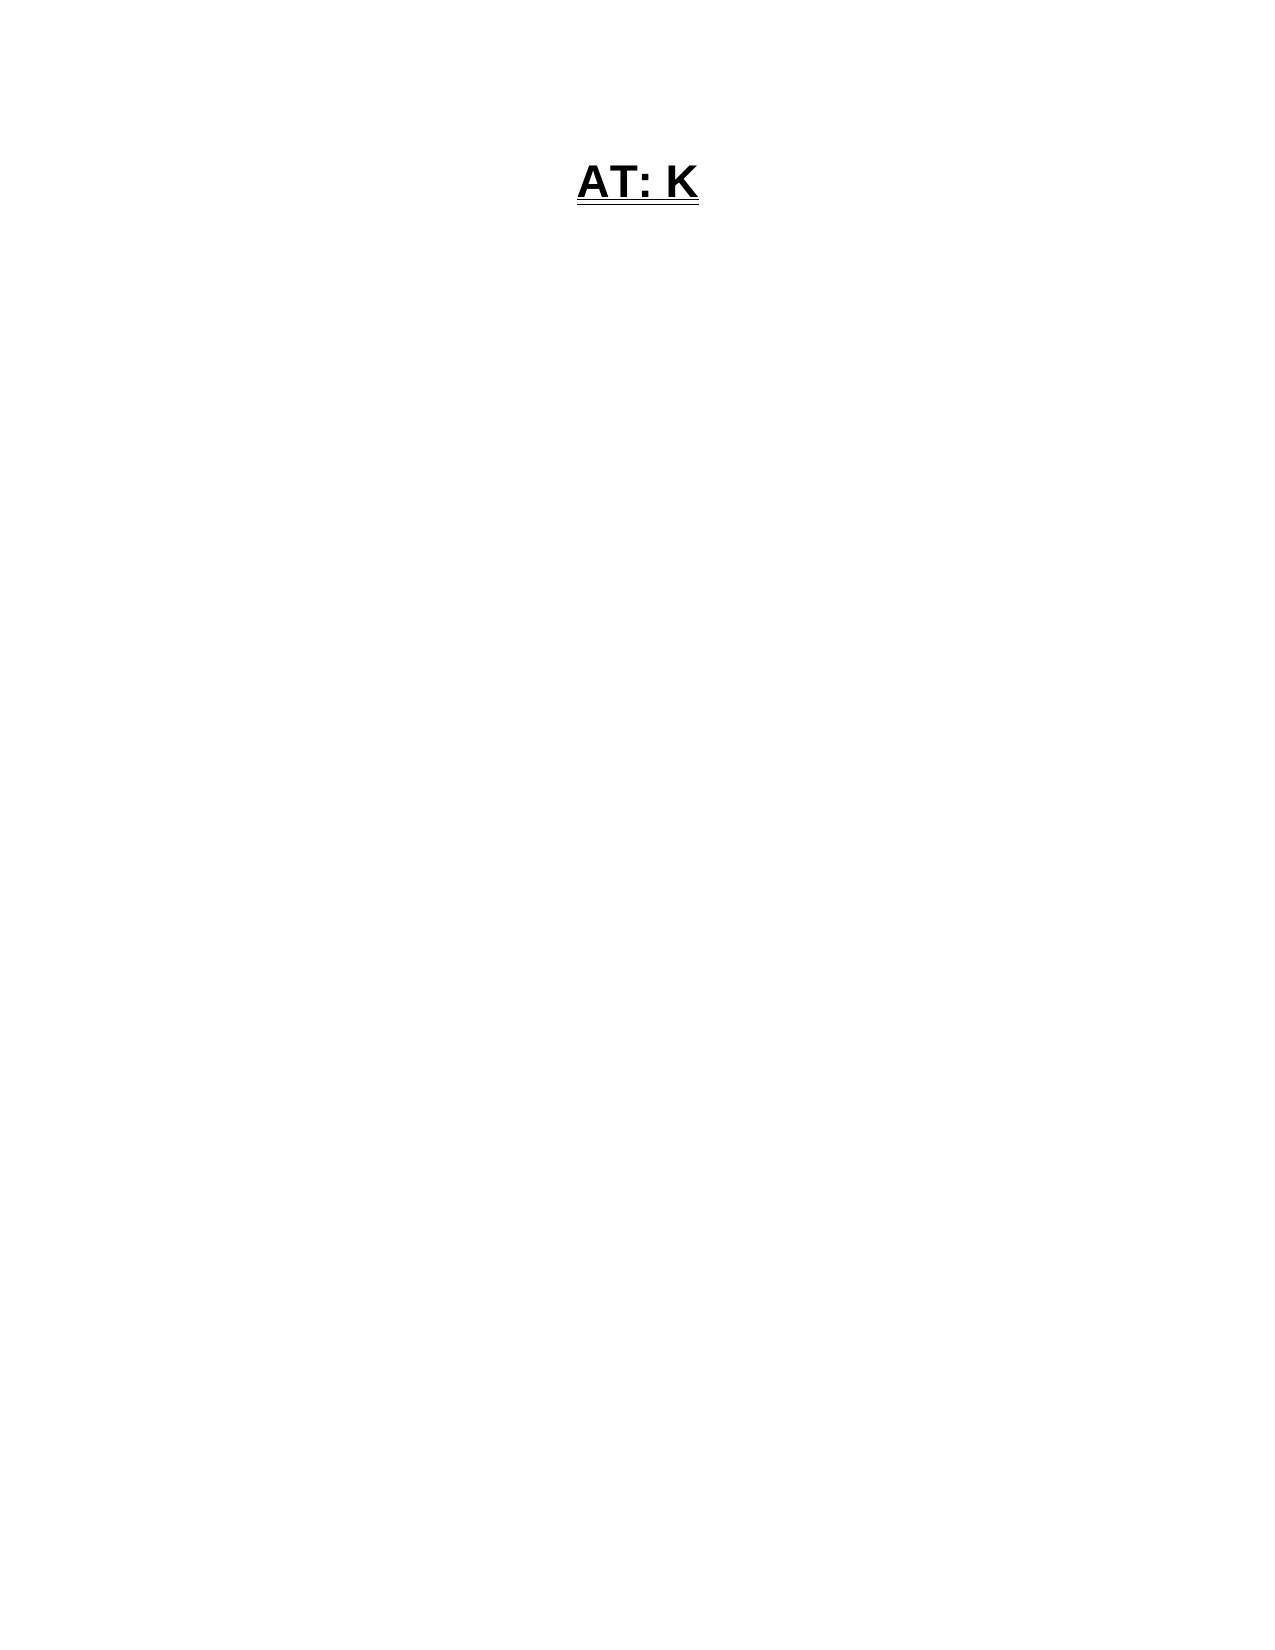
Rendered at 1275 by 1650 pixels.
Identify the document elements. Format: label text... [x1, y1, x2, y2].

subtitle AT: K [150, 154, 1125, 207]
